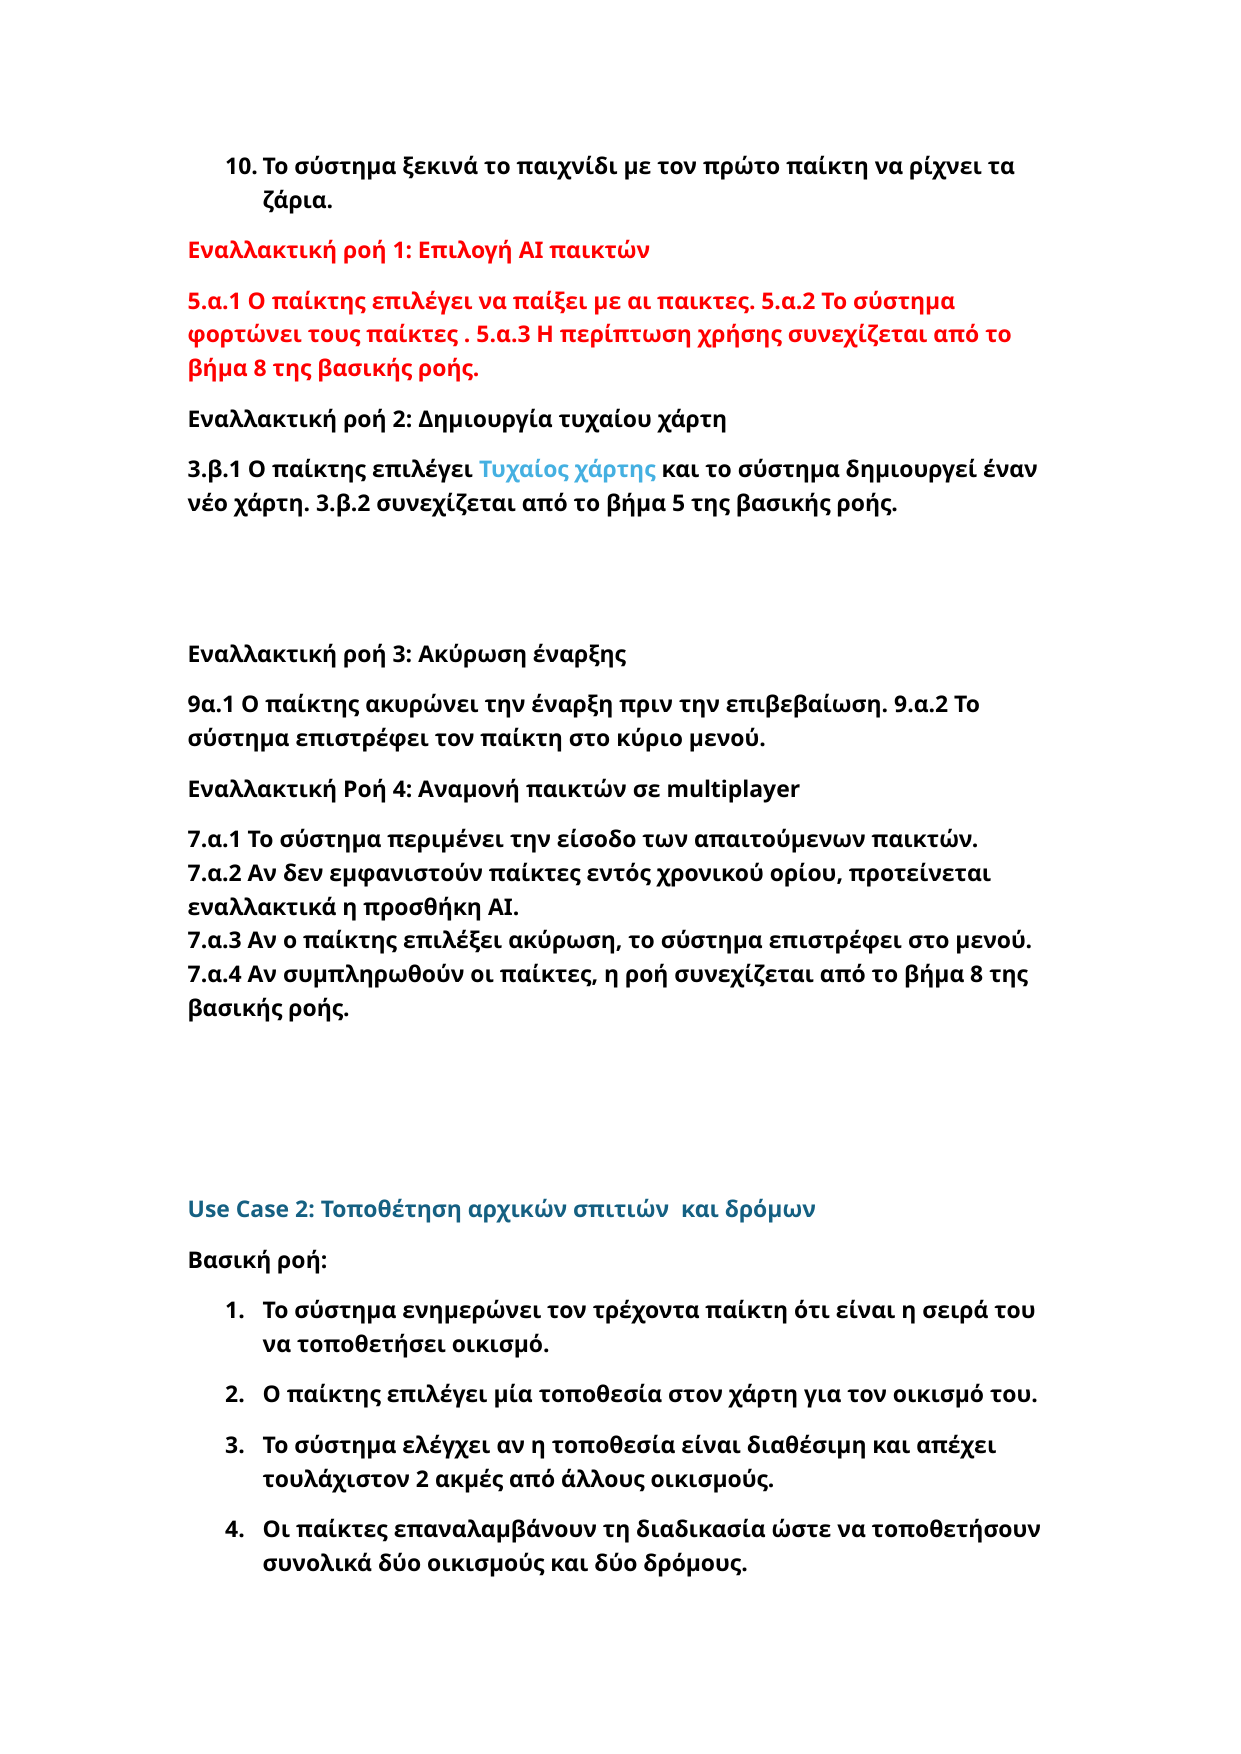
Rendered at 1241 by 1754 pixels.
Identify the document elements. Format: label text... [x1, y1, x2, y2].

text Use Case 2: Τοποθέτηση αρχικών σπιτιών και δρόμων [187, 1193, 1053, 1224]
text Βασική ροή: [187, 1244, 1053, 1275]
list Το σύστημα ενημερώνει τον τρέχοντα παίκτη ότι είναι η σειρά του να τοποθετήσει οικισμό. [225, 1294, 1053, 1359]
text Εναλλακτική ροή 3: Ακύρωση έναρξης [187, 638, 1053, 669]
text 7.α.1 Το σύστημα περιμένει την είσοδο των απαιτούμενων παικτών. 7.α.2 Αν δεν εμφανιστούν παίκτες εντός χρονικού ορίου, προτείνεται εναλλακτικά η προσθήκη AI. 7.α.3 Αν ο παίκτης επιλέξει ακύρωση, το σύστημα επιστρέφει στο μενού. 7.α.4 Αν συμπληρωθούν οι παίκτες, η ροή συνεχίζεται από το βήμα 8 της βασικής ροής. [187, 823, 1053, 1023]
text 3.β.1 Ο παίκτης επιλέγει Τυχαίος χάρτης και το σύστημα δημιουργεί έναν νέο χάρτη. 3.β.2 συνεχίζεται από το βήμα 5 της βασικής ροής. [187, 453, 1053, 518]
list Οι παίκτες επαναλαμβάνουν τη διαδικασία ώστε να τοποθετήσουν συνολικά δύο οικισμούς και δύο δρόμους. [225, 1513, 1053, 1578]
text Εναλλακτική ροή 1: Επιλογή ΑΙ παικτών [187, 234, 1053, 265]
text 5.α.1 Ο παίκτης επιλέγει να παίξει με αι παικτες. 5.α.2 Το σύστημα φορτώνει τους παίκτες . 5.α.3 Η περίπτωση χρήσης συνεχίζεται από το βήμα 8 της βασικής ροής. [187, 284, 1053, 383]
text Εναλλακτική ροή 2: Δημιουργία τυχαίου χάρτη [187, 402, 1053, 434]
list Ο παίκτης επιλέγει μία τοποθεσία στον χάρτη για τον οικισμό του. [225, 1378, 1053, 1409]
text Εναλλακτική Ροή 4: Αναμονή παικτών σε multiplayer [187, 772, 1053, 804]
list Το σύστημα ξεκινά το παιχνίδι με τον πρώτο παίκτη να ρίχνει τα ζάρια. [225, 150, 1053, 215]
text 9α.1 Ο παίκτης ακυρώνει την έναρξη πριν την επιβεβαίωση. 9.α.2 Το σύστημα επιστρέφει τον παίκτη στο κύριο μενού. [187, 688, 1053, 753]
list Το σύστημα ελέγχει αν η τοποθεσία είναι διαθέσιμη και απέχει τουλάχιστον 2 ακμές από άλλους οικισμούς. [225, 1429, 1053, 1494]
